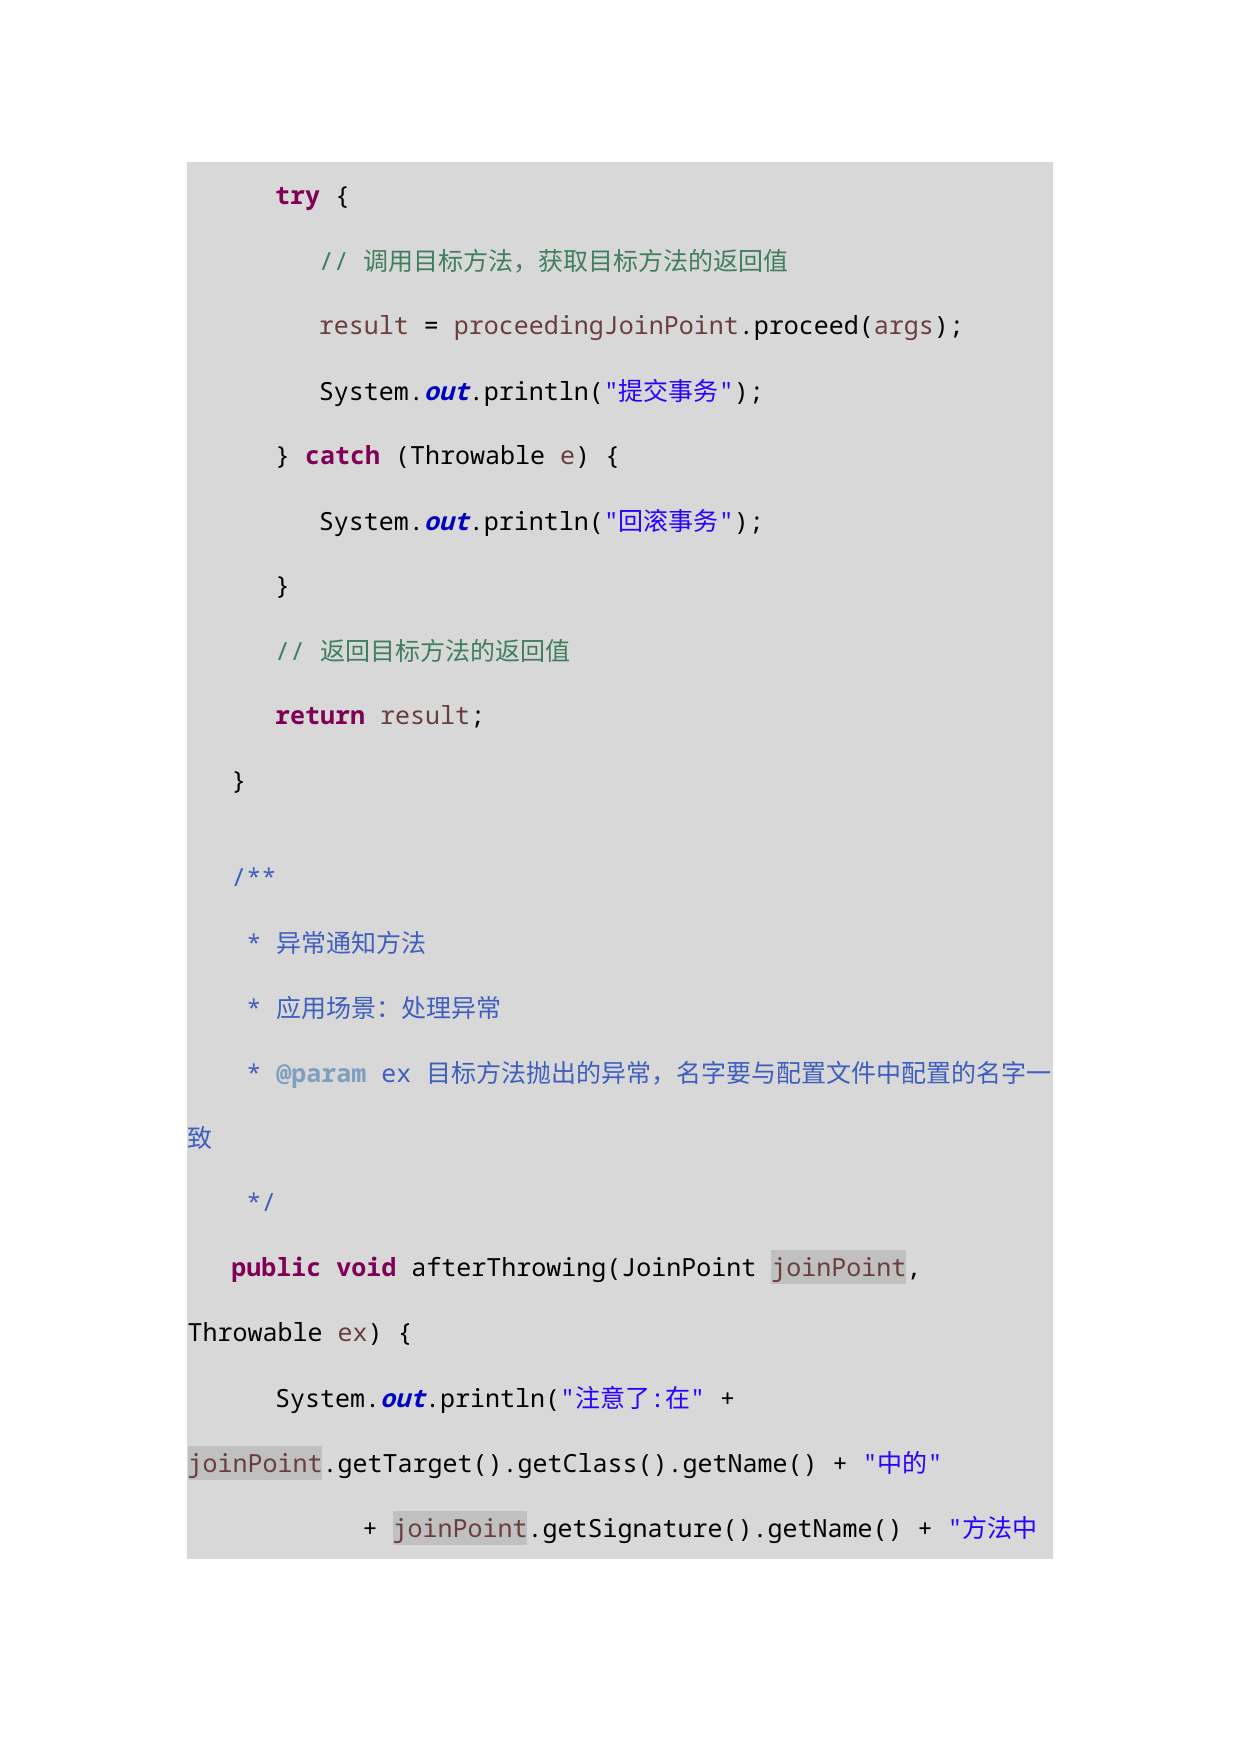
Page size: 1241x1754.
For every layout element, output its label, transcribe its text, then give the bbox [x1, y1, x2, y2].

text /** [187, 844, 1053, 909]
text * @param ex 目标方法抛出的异常，名字要与配置文件中配置的名字一致 [187, 1039, 1053, 1169]
text // 返回目标方法的返回值 [187, 617, 1053, 682]
text return result; [187, 682, 1053, 747]
text public void afterThrowing(JoinPoint joinPoint, Throwable ex) { [187, 1234, 1053, 1364]
text // 调用目标方法，获取目标方法的返回值 [187, 227, 1053, 292]
text System.out.println("注意了:在" + joinPoint.getTarget().getClass().getName() + "中的" [187, 1364, 1053, 1494]
text * 异常通知方法 [187, 909, 1053, 974]
text } catch (Throwable e) { [187, 422, 1053, 487]
text result = proceedingJoinPoint.proceed(args); [187, 292, 1053, 357]
text } [187, 747, 1053, 812]
text try { [187, 162, 1053, 227]
text */ [187, 1169, 1053, 1234]
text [187, 1494, 1053, 1559]
text System.out.println("回滚事务"); [187, 487, 1053, 552]
text System.out.println("提交事务"); [187, 357, 1053, 422]
text } [187, 552, 1053, 617]
text * 应用场景：处理异常 [187, 974, 1053, 1039]
